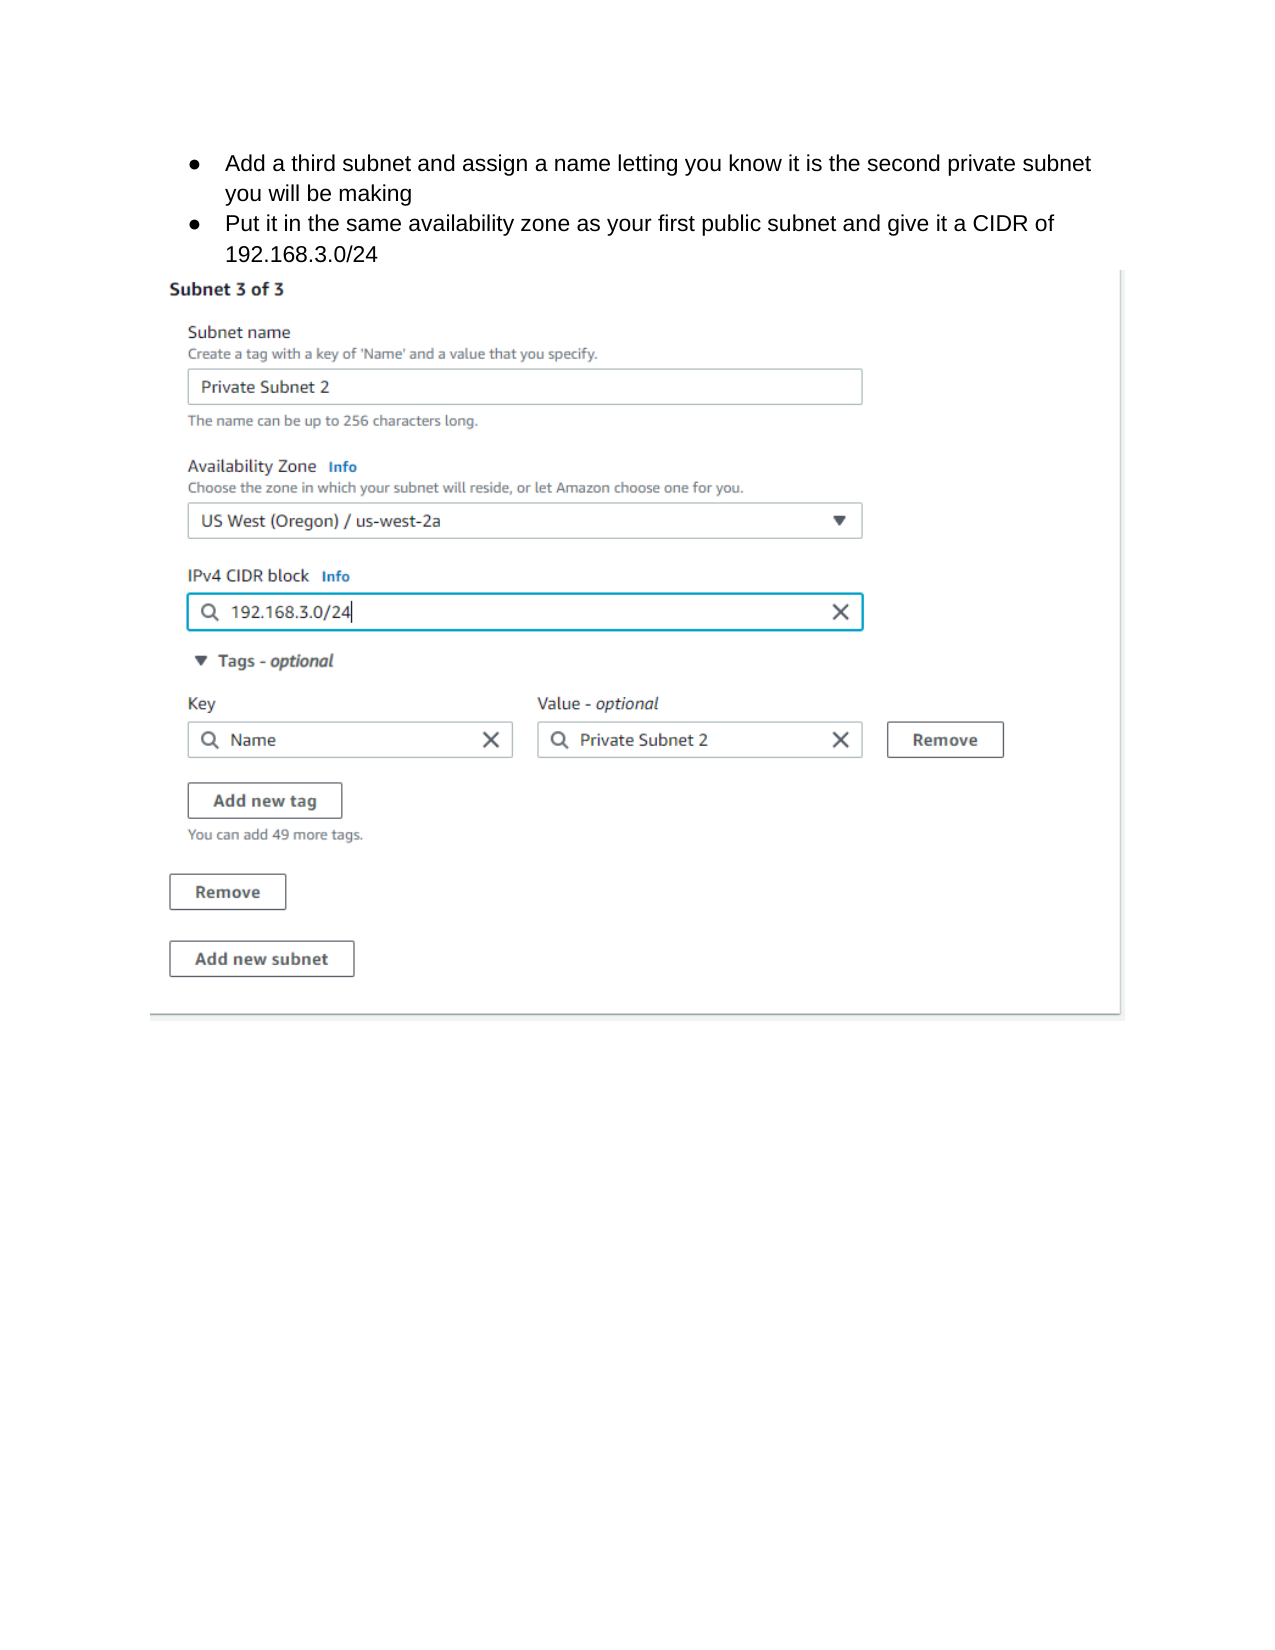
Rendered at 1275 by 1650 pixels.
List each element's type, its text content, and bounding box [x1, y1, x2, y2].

list Add a third subnet and assign a name letting you know it is the second private subnet you will be making [187, 150, 1125, 207]
list Put it in the same availability zone as your first public subnet and give it a CIDR of 192.168.3.0/24 [187, 210, 1125, 267]
picture [150, 270, 1125, 1021]
